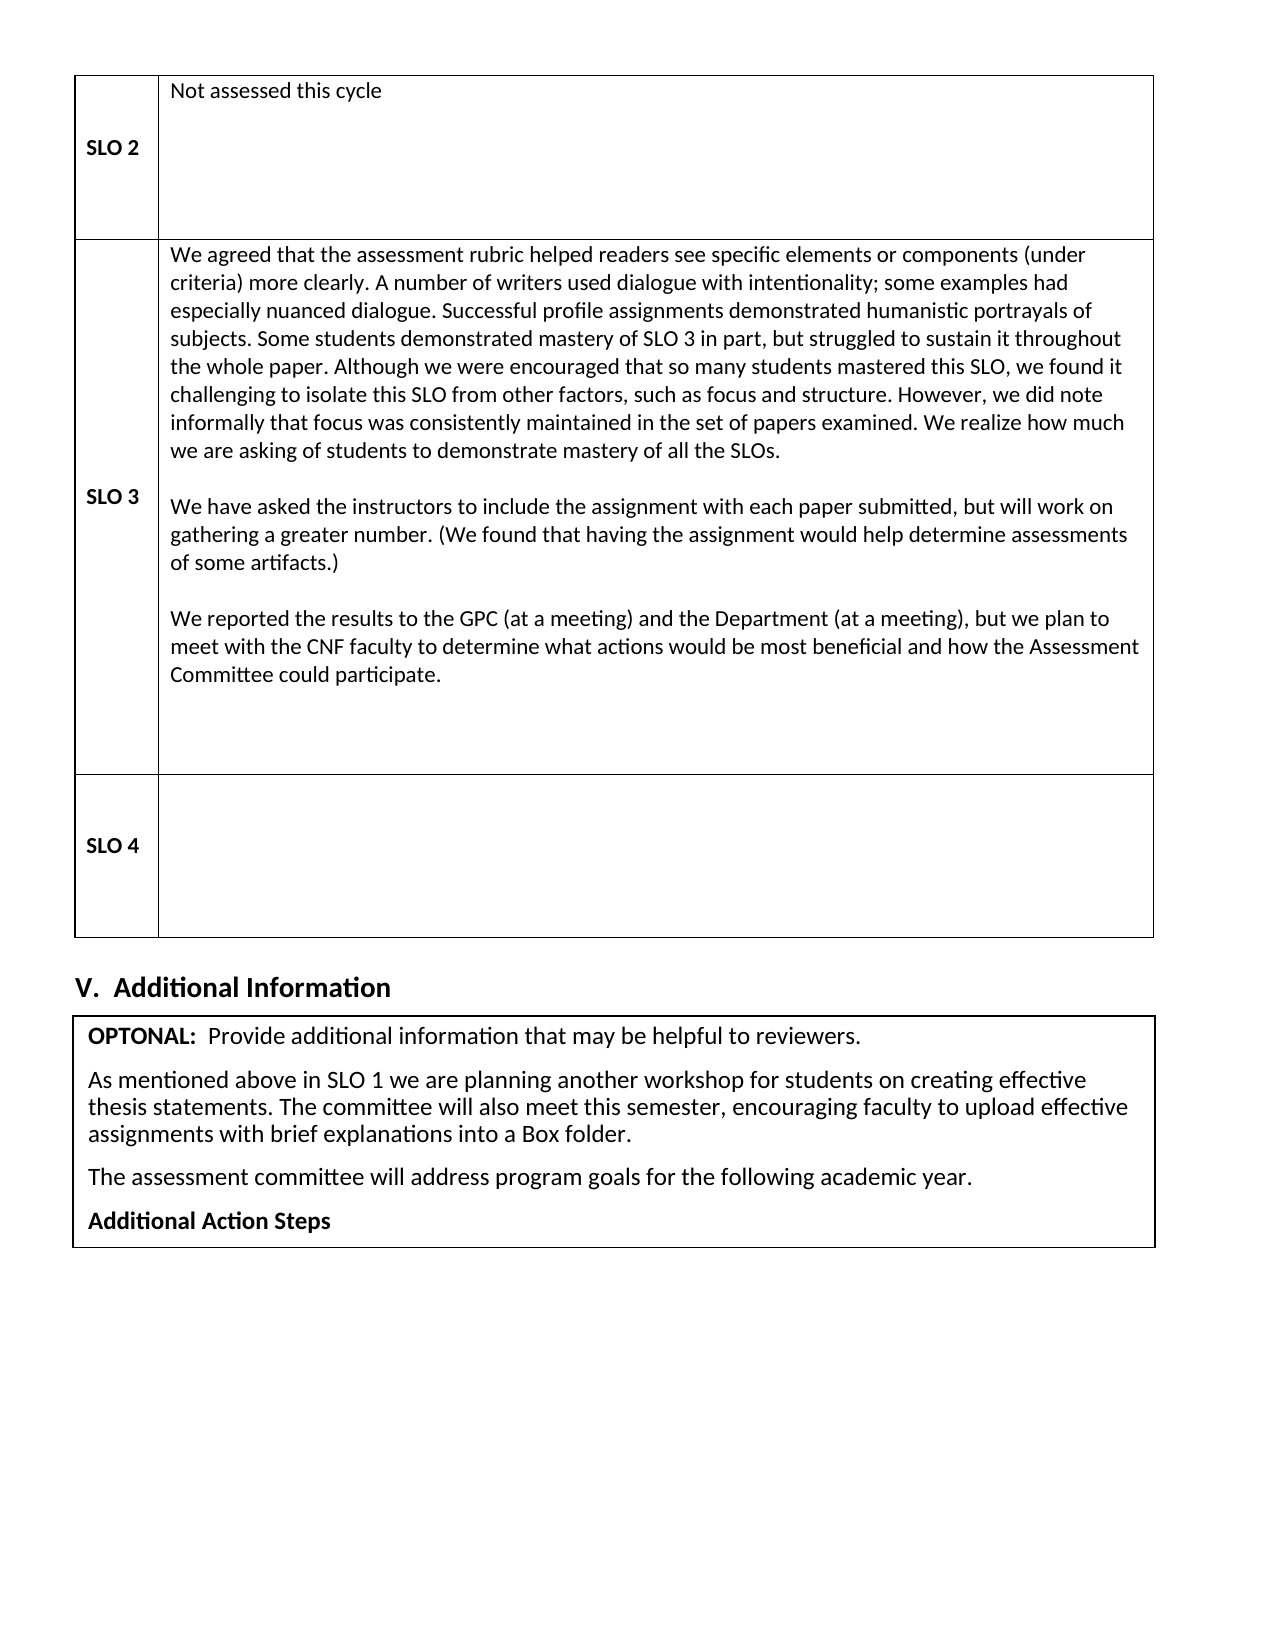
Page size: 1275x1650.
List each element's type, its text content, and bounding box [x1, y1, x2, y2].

text V. Additional Information [75, 969, 1200, 1004]
table_cell We agreed that the assessment rubric helped readers see specific elements or components (under criteria) more clearly. A number of writers used dialogue with intentionality; some examples had especially nuanced dialogue. Successful profile assignments demonstrated humanistic portrayals of subjects. Some students demonstrated mastery of SLO 3 in part, but struggled to sustain it throughout the whole paper. Although we were encouraged that so many students mastered this SLO, we found it challenging to isolate this SLO from other factors, such as focus and structure. However, we did note informally that focus was consistently maintained in the set of papers examined. We realize how much we are asking of students to demonstrate mastery of all the SLOs. We have asked the instructors to include the assignment with each paper submitted, but will work on gathering a greater number. (We found that having the assignment would help determine assessments of some artifacts.) We reported the results to the GPC (at a meeting) and the Department (at a meeting), but we plan to meet with the CNF faculty to determine what actions would be most beneficial and how the Assessment Committee could participate. [159, 240, 1153, 773]
table_cell SLO 4 [76, 775, 158, 937]
table_cell Not assessed this cycle [159, 76, 1153, 239]
table_cell [159, 775, 1153, 937]
table_cell SLO 2 [76, 76, 158, 239]
table_cell SLO 3 [76, 240, 158, 773]
